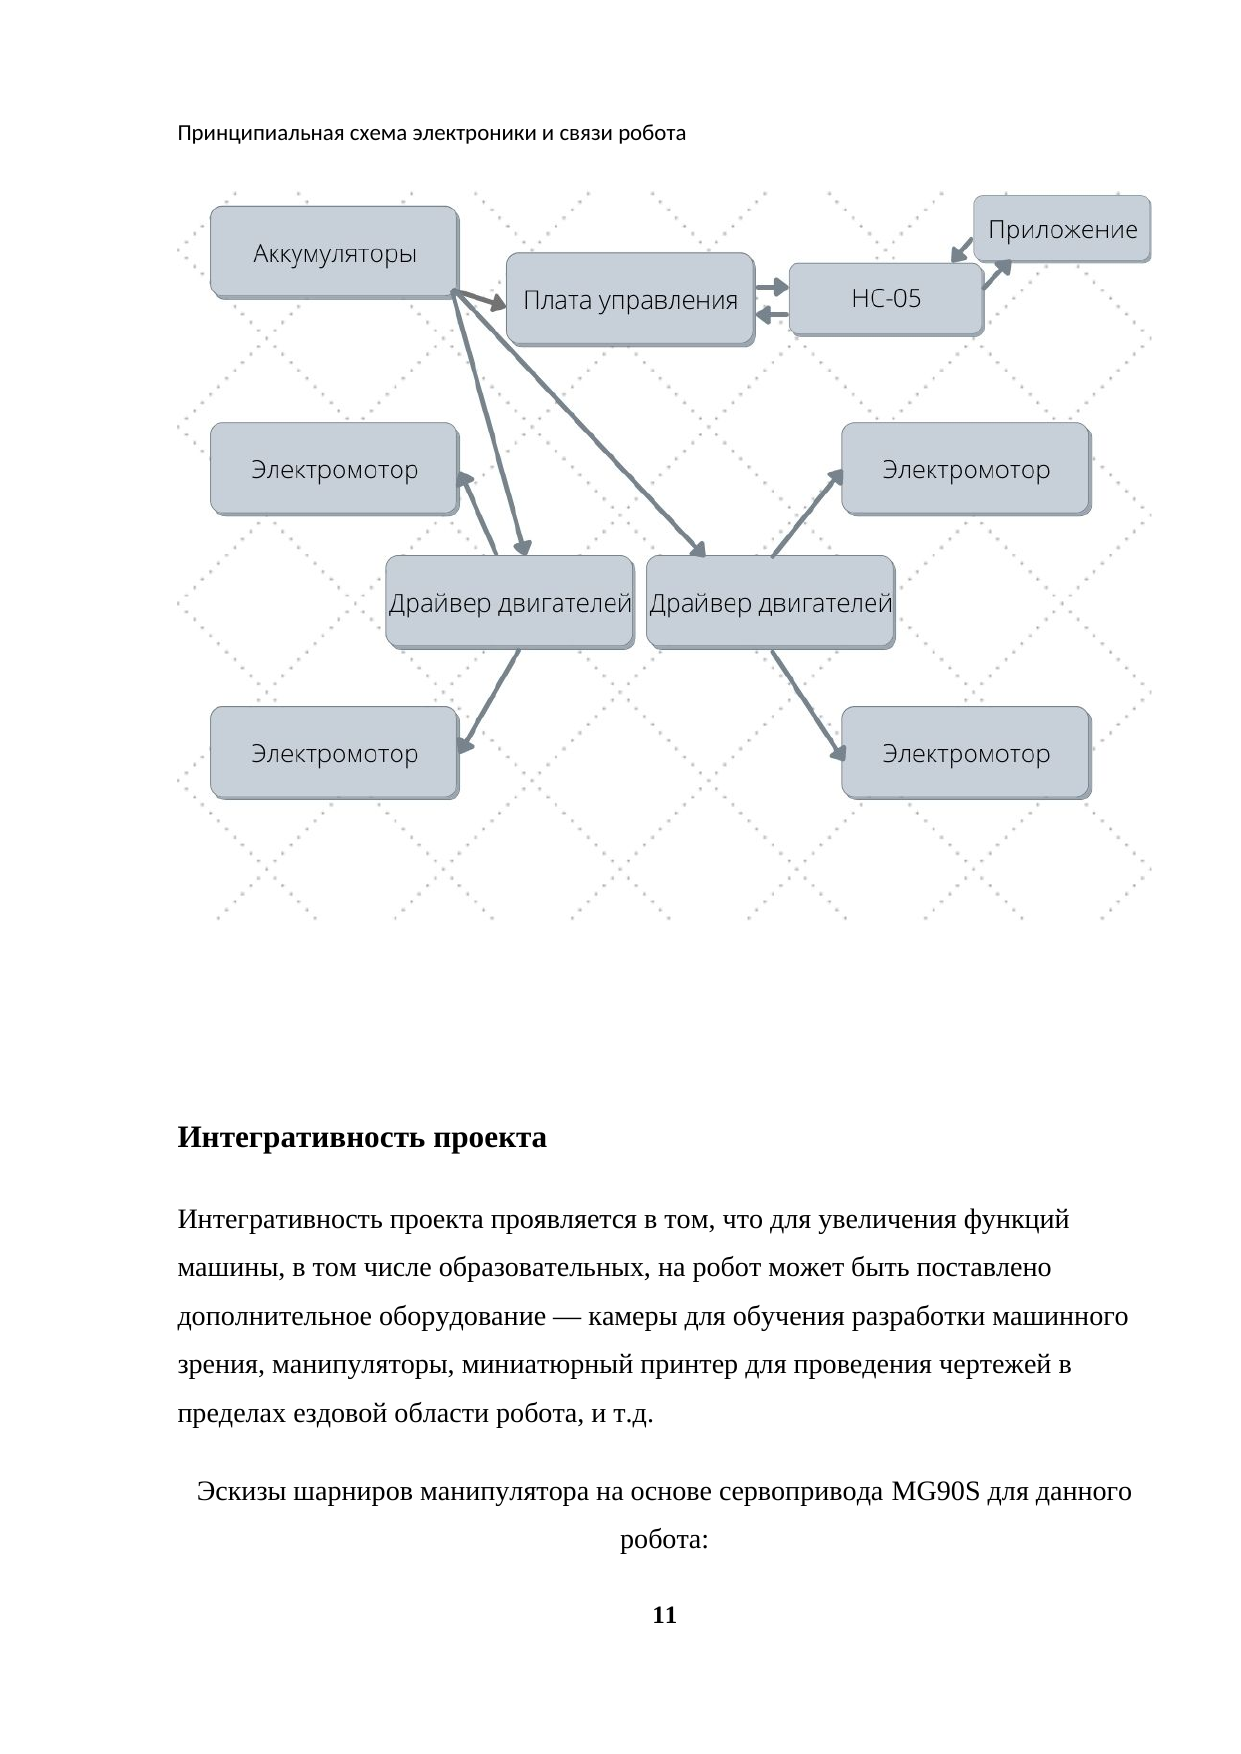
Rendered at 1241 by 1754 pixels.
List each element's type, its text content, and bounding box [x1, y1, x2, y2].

text 11 [177, 1600, 1152, 1628]
text Принципиальная схема электроники и связи робота [177, 118, 1152, 146]
text Интегративность проекта [177, 1119, 1152, 1154]
picture [177, 189, 1152, 921]
text Эскизы шарниров манипулятора на основе сервопривода MG90S для данного робота: [177, 1473, 1152, 1554]
text Интегративность проекта проявляется в том, что для увеличения функций машины, в том числе образовательных, на робот может быть поставлено дополнительное оборудование — камеры для обучения разработки машинного зрения, манипуляторы, миниатюрный принтер для проведения чертежей в пределах ездовой области робота, и т.д. [177, 1202, 1152, 1428]
